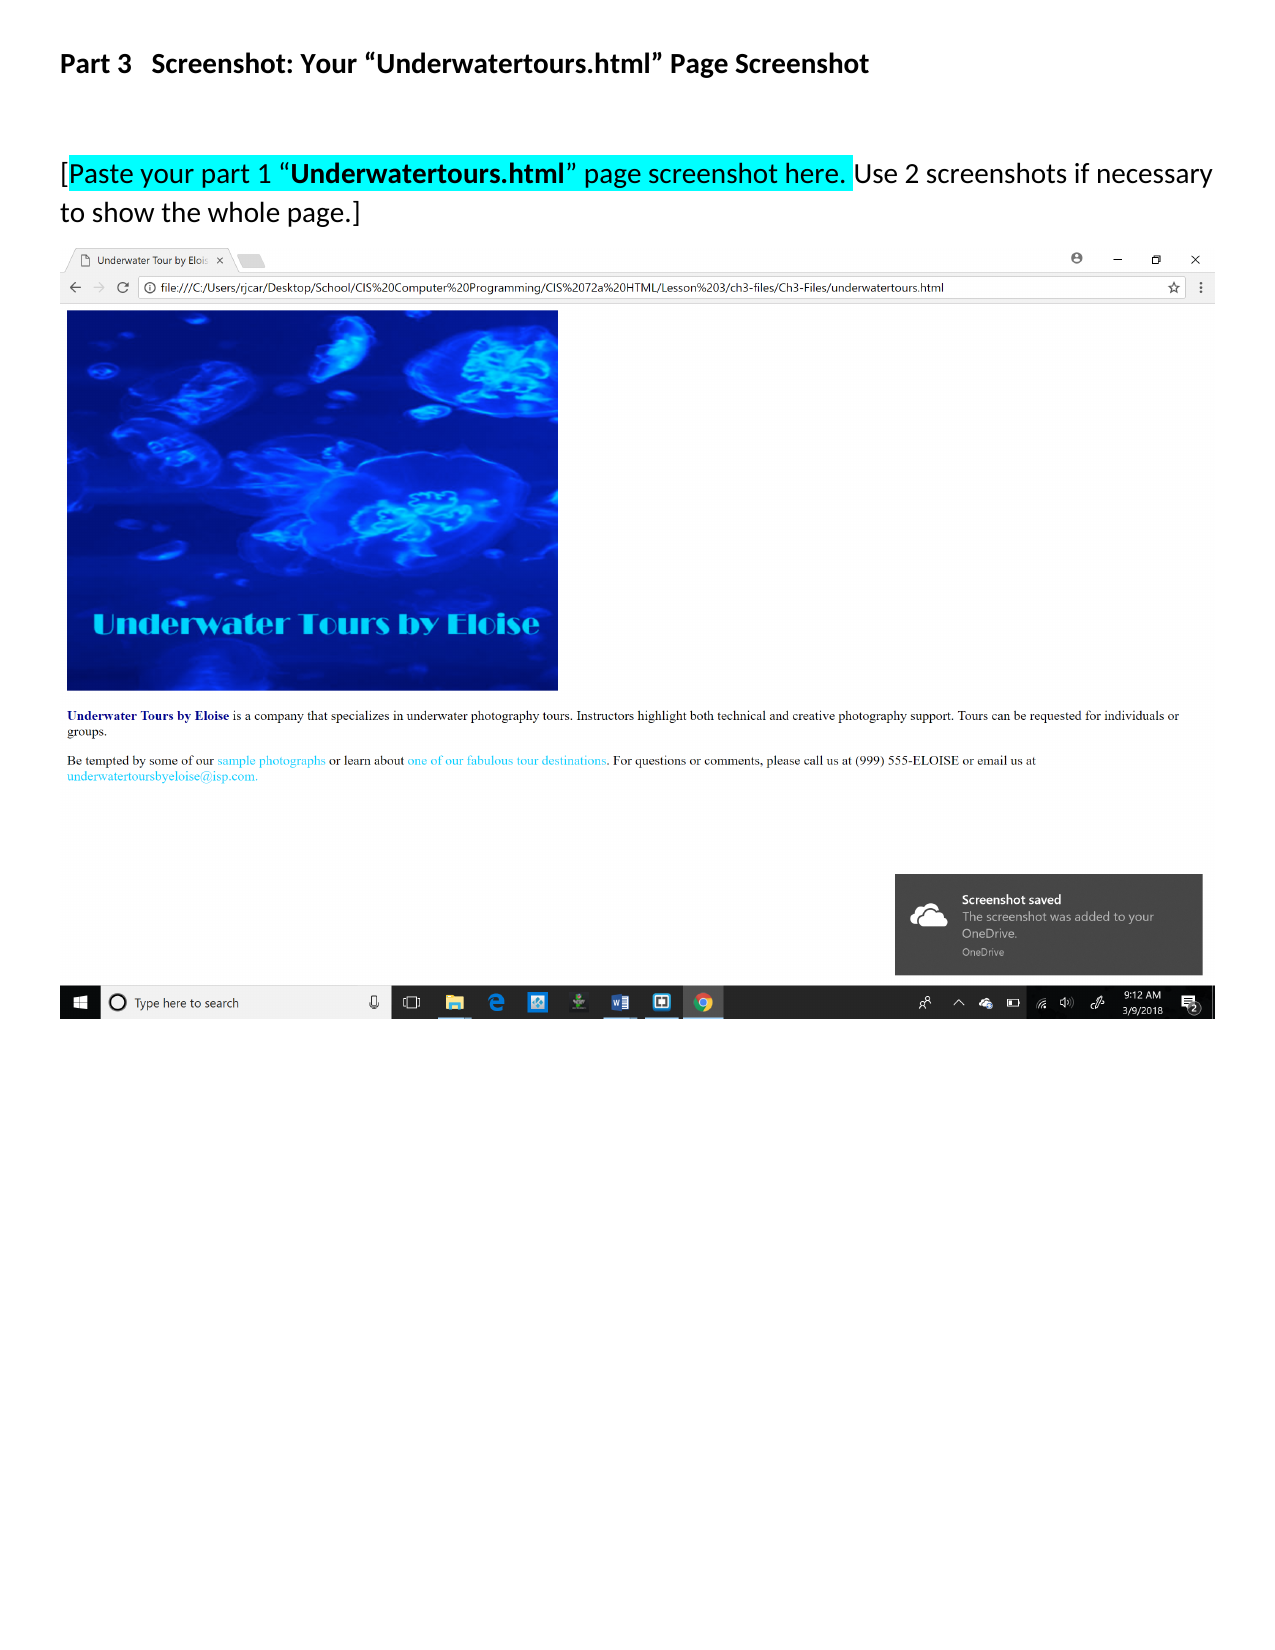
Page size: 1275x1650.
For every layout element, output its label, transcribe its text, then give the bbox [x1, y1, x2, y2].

text [Paste your part 1 “Underwatertours.html” page screenshot here. Use 2 screenshots if necessary to show the whole page.] [60, 155, 1215, 229]
picture [60, 248, 1215, 1019]
text Part 3 Screenshot: Your “Underwatertours.html” Page Screenshot [60, 45, 1215, 81]
